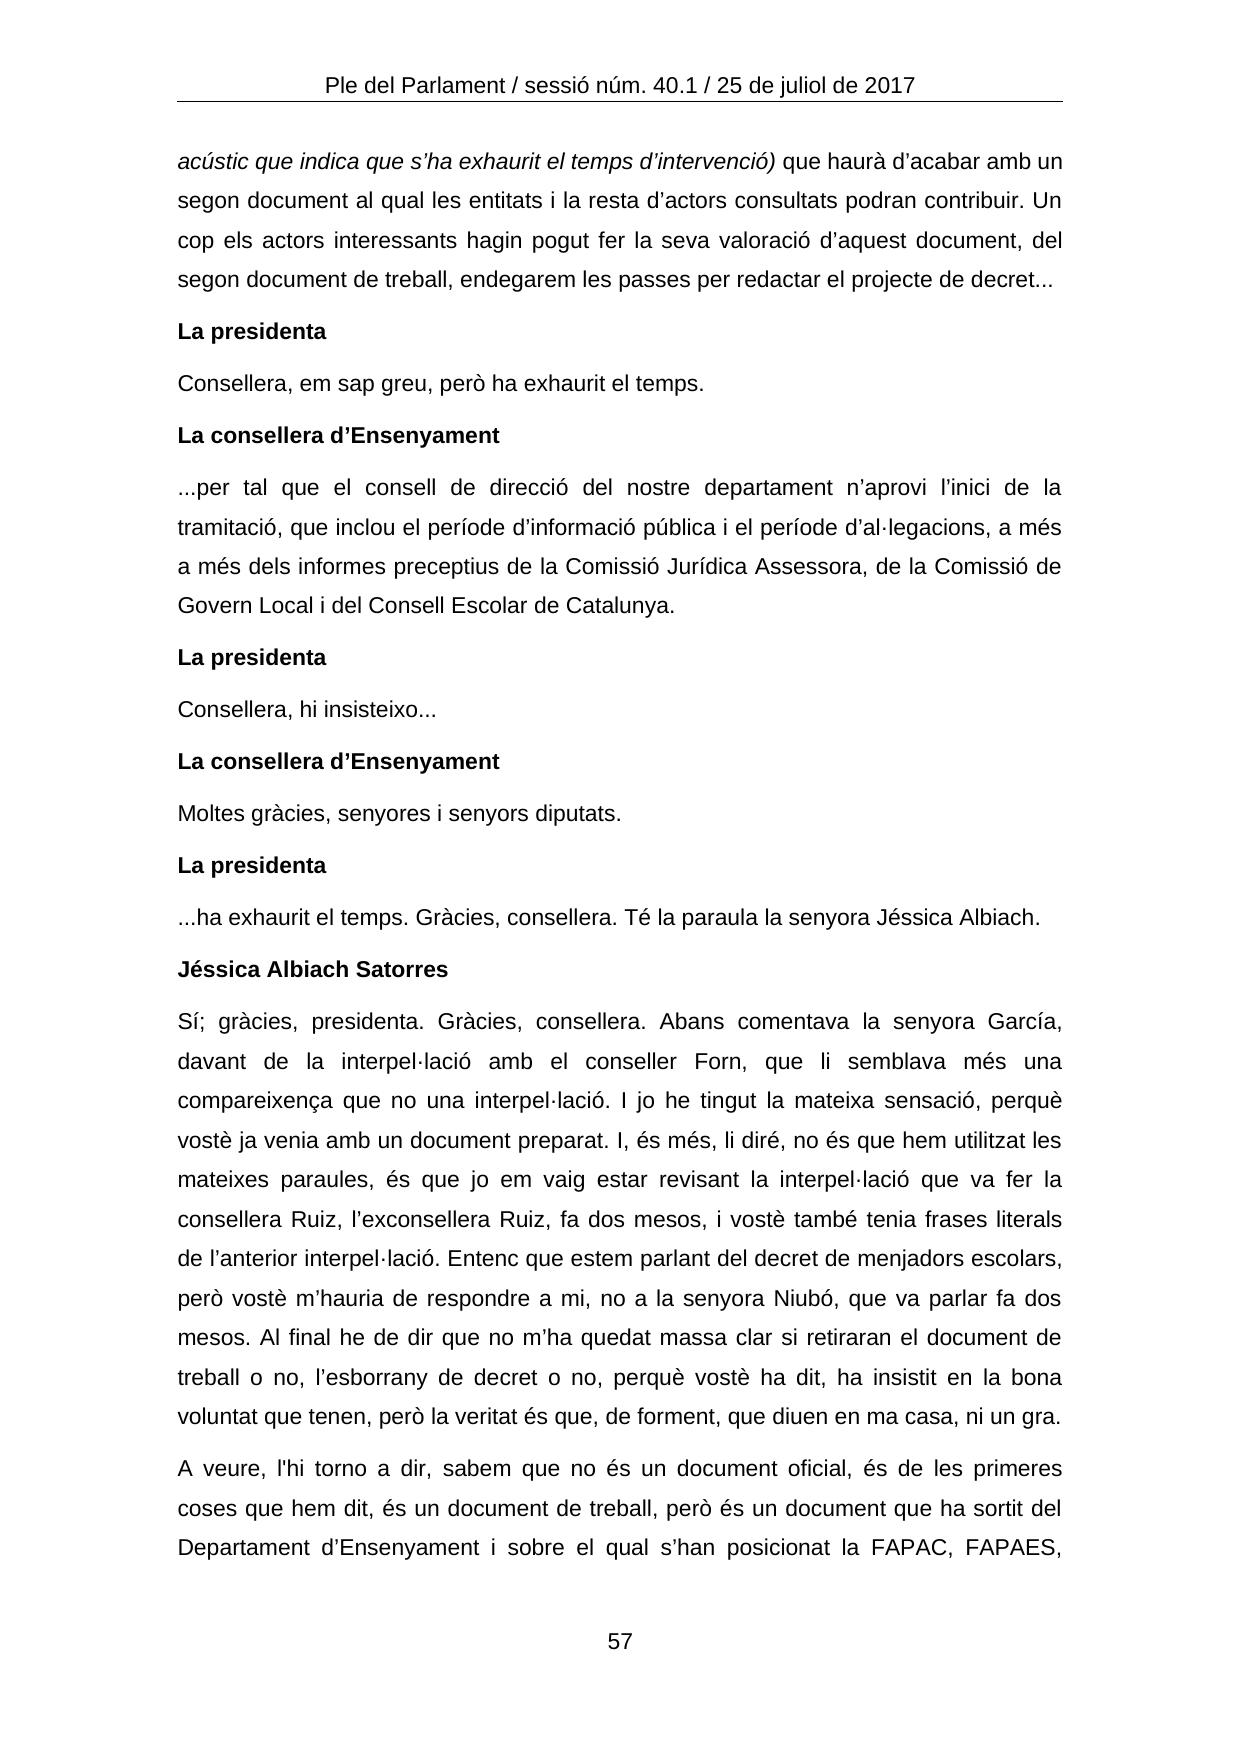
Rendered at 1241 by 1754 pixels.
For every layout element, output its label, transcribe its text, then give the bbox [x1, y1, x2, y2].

text Sí; gràcies, presidenta. Gràcies, consellera. Abans comentava la senyora García, davant de la interpel·lació amb el conseller Forn, que li semblava més una compareixença que no una interpel·lació. I jo he tingut la mateixa sensació, perquè vostè ja venia amb un document preparat. I, és més, li diré, no és que hem utilitzat les mateixes paraules, és que jo em vaig estar revisant la interpel·lació que va fer la consellera Ruiz, l’exconsellera Ruiz, fa dos mesos, i vostè també tenia frases literals de l’anterior interpel·lació. Entenc que estem parlant del decret de menjadors escolars, però vostè m’hauria de respondre a mi, no a la senyora Niubó, que va parlar fa dos mesos. Al final he de dir que no m’ha quedat massa clar si retiraran el document de treball o no, l’esborrany de decret o no, perquè vostè ha dit, ha insistit en la bona voluntat que tenen, però la veritat és que, de forment, que diuen en ma casa, ni un gra. [177, 1008, 1063, 1429]
text Consellera, em sap greu, però ha exhaurit el temps. [177, 370, 1063, 396]
text La presidenta [177, 852, 1063, 879]
text La consellera d’Ensenyament [177, 748, 1063, 775]
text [177, 1455, 1063, 1560]
text La presidenta [177, 644, 1063, 671]
text Jéssica Albiach Satorres [177, 956, 1063, 983]
text La presidenta [177, 318, 1063, 344]
text Moltes gràcies, senyores i senyors diputats. [177, 800, 1063, 827]
text Consellera, hi insisteixo... [177, 696, 1063, 723]
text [177, 148, 1063, 292]
text La consellera d’Ensenyament [177, 422, 1063, 448]
text ...ha exhaurit el temps. Gràcies, consellera. Té la paraula la senyora Jéssica Albiach. [177, 904, 1063, 931]
text ...per tal que el consell de direcció del nostre departament n’aprovi l’inici de la tramitació, que inclou el període d’informació pública i el període d’al·legacions, a més a més dels informes preceptius de la Comissió Jurídica Assessora, de la Comissió de Govern Local i del Consell Escolar de Catalunya. [177, 474, 1063, 619]
